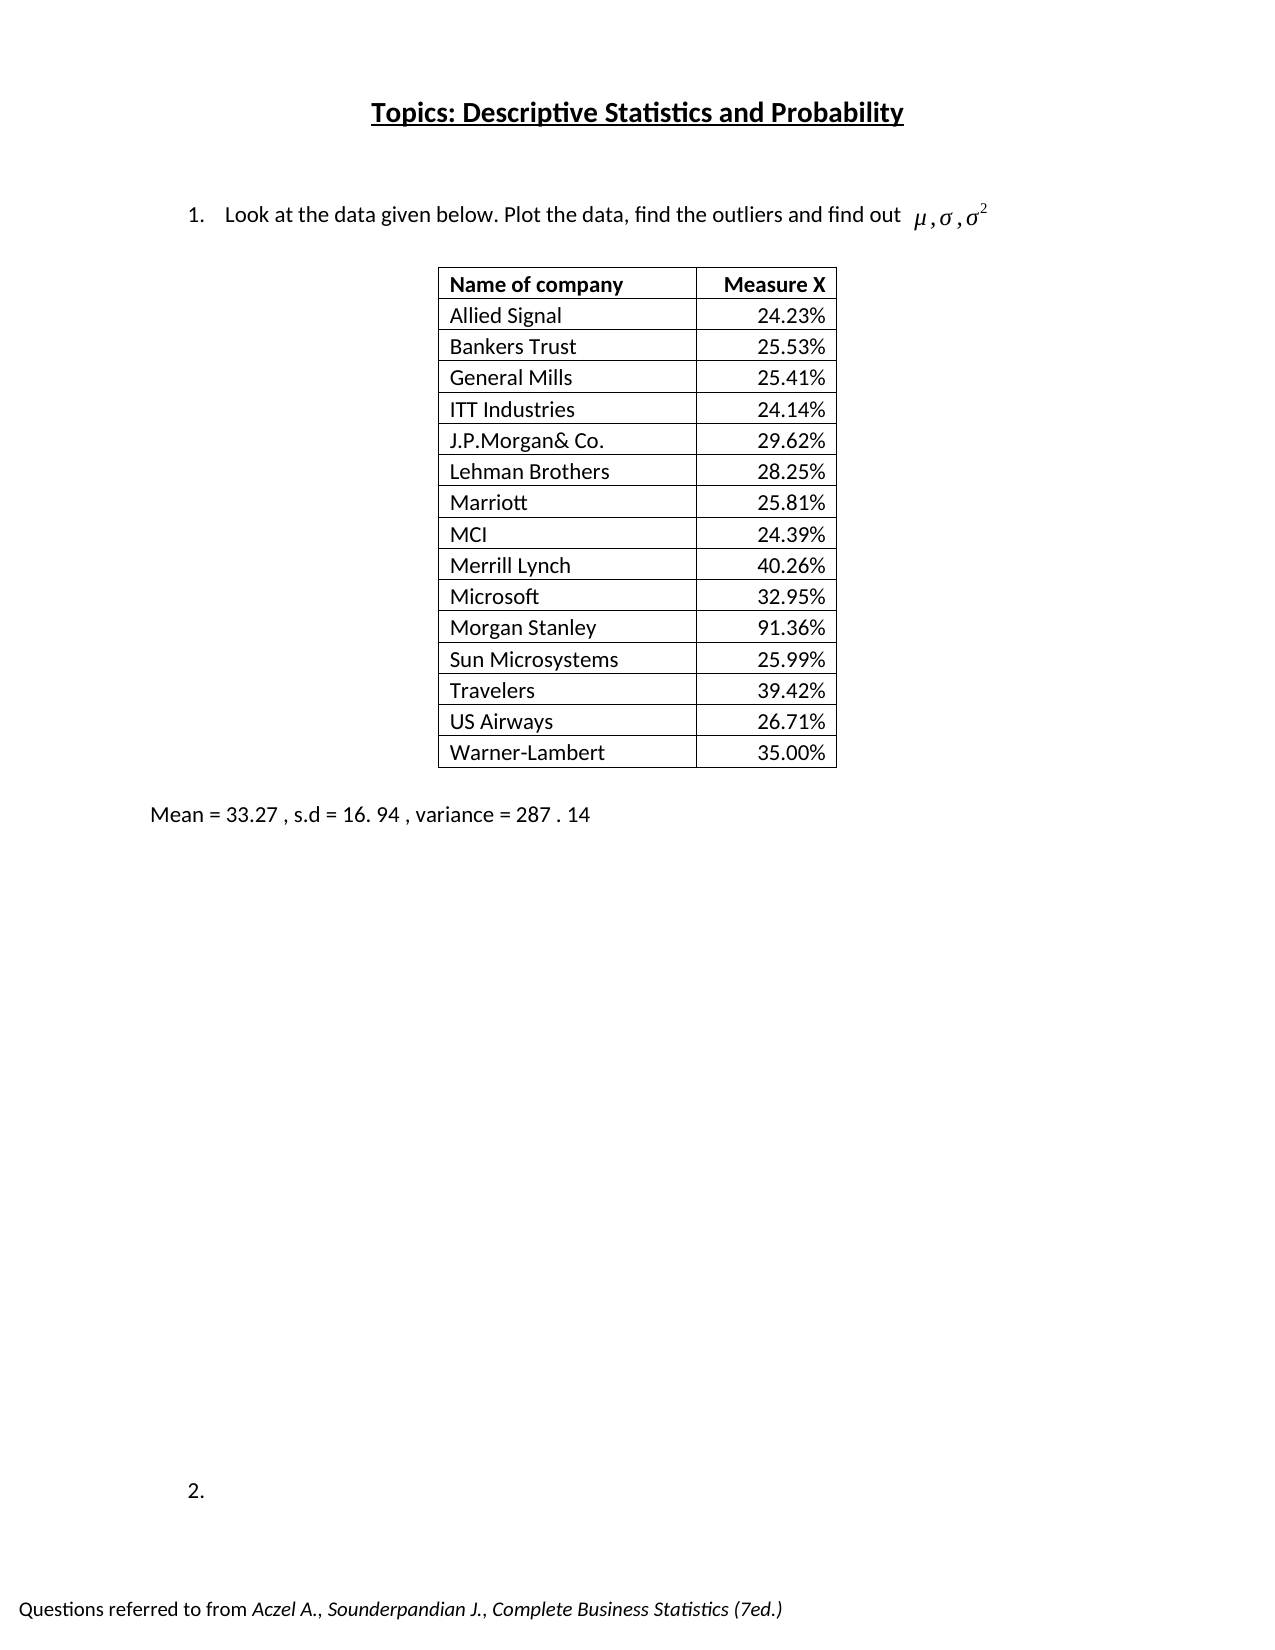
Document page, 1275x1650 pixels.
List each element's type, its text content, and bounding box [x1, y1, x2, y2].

table_cell 24.14% [697, 393, 836, 423]
table_cell Marriott [439, 486, 696, 517]
table_header Measure X [697, 268, 836, 298]
table_cell 32.95% [697, 580, 836, 610]
table_cell ITT Industries [439, 393, 696, 423]
table_cell Lehman Brothers [439, 455, 696, 485]
text Topics: Descriptive Statistics and Probability [150, 94, 1125, 129]
table_cell 40.26% [697, 549, 836, 579]
table_cell Travelers [439, 674, 696, 704]
table_cell MCI [439, 518, 696, 548]
table_cell 24.39% [697, 518, 836, 548]
table_cell 25.99% [697, 643, 836, 673]
table_cell J.P.Morgan& Co. [439, 424, 696, 454]
table_cell Morgan Stanley [439, 611, 696, 642]
table_cell 39.42% [697, 674, 836, 704]
table_cell 91.36% [697, 611, 836, 642]
table_cell 25.41% [697, 361, 836, 392]
table_cell 35.00% [697, 736, 836, 767]
table_cell Sun Microsystems [439, 643, 696, 673]
table_cell 29.62% [697, 424, 836, 454]
table_header Name of company [439, 268, 696, 298]
table_cell 28.25% [697, 455, 836, 485]
table_cell 24.23% [697, 299, 836, 329]
table_cell Warner-Lambert [439, 736, 696, 767]
table_cell Microsoft [439, 580, 696, 610]
table_cell Allied Signal [439, 299, 696, 329]
table_cell 25.81% [697, 486, 836, 517]
list Look at the data given below. Plot the data, find the outliers and find out [187, 199, 1125, 230]
table_cell Merrill Lynch [439, 549, 696, 579]
table_cell 26.71% [697, 705, 836, 735]
table_cell Bankers Trust [439, 330, 696, 360]
table_cell US Airways [439, 705, 696, 735]
table_cell General Mills [439, 361, 696, 392]
text Mean = 33.27 , s.d = 16. 94 , variance = 287 . 14 [150, 800, 1125, 828]
table_cell 25.53% [697, 330, 836, 360]
